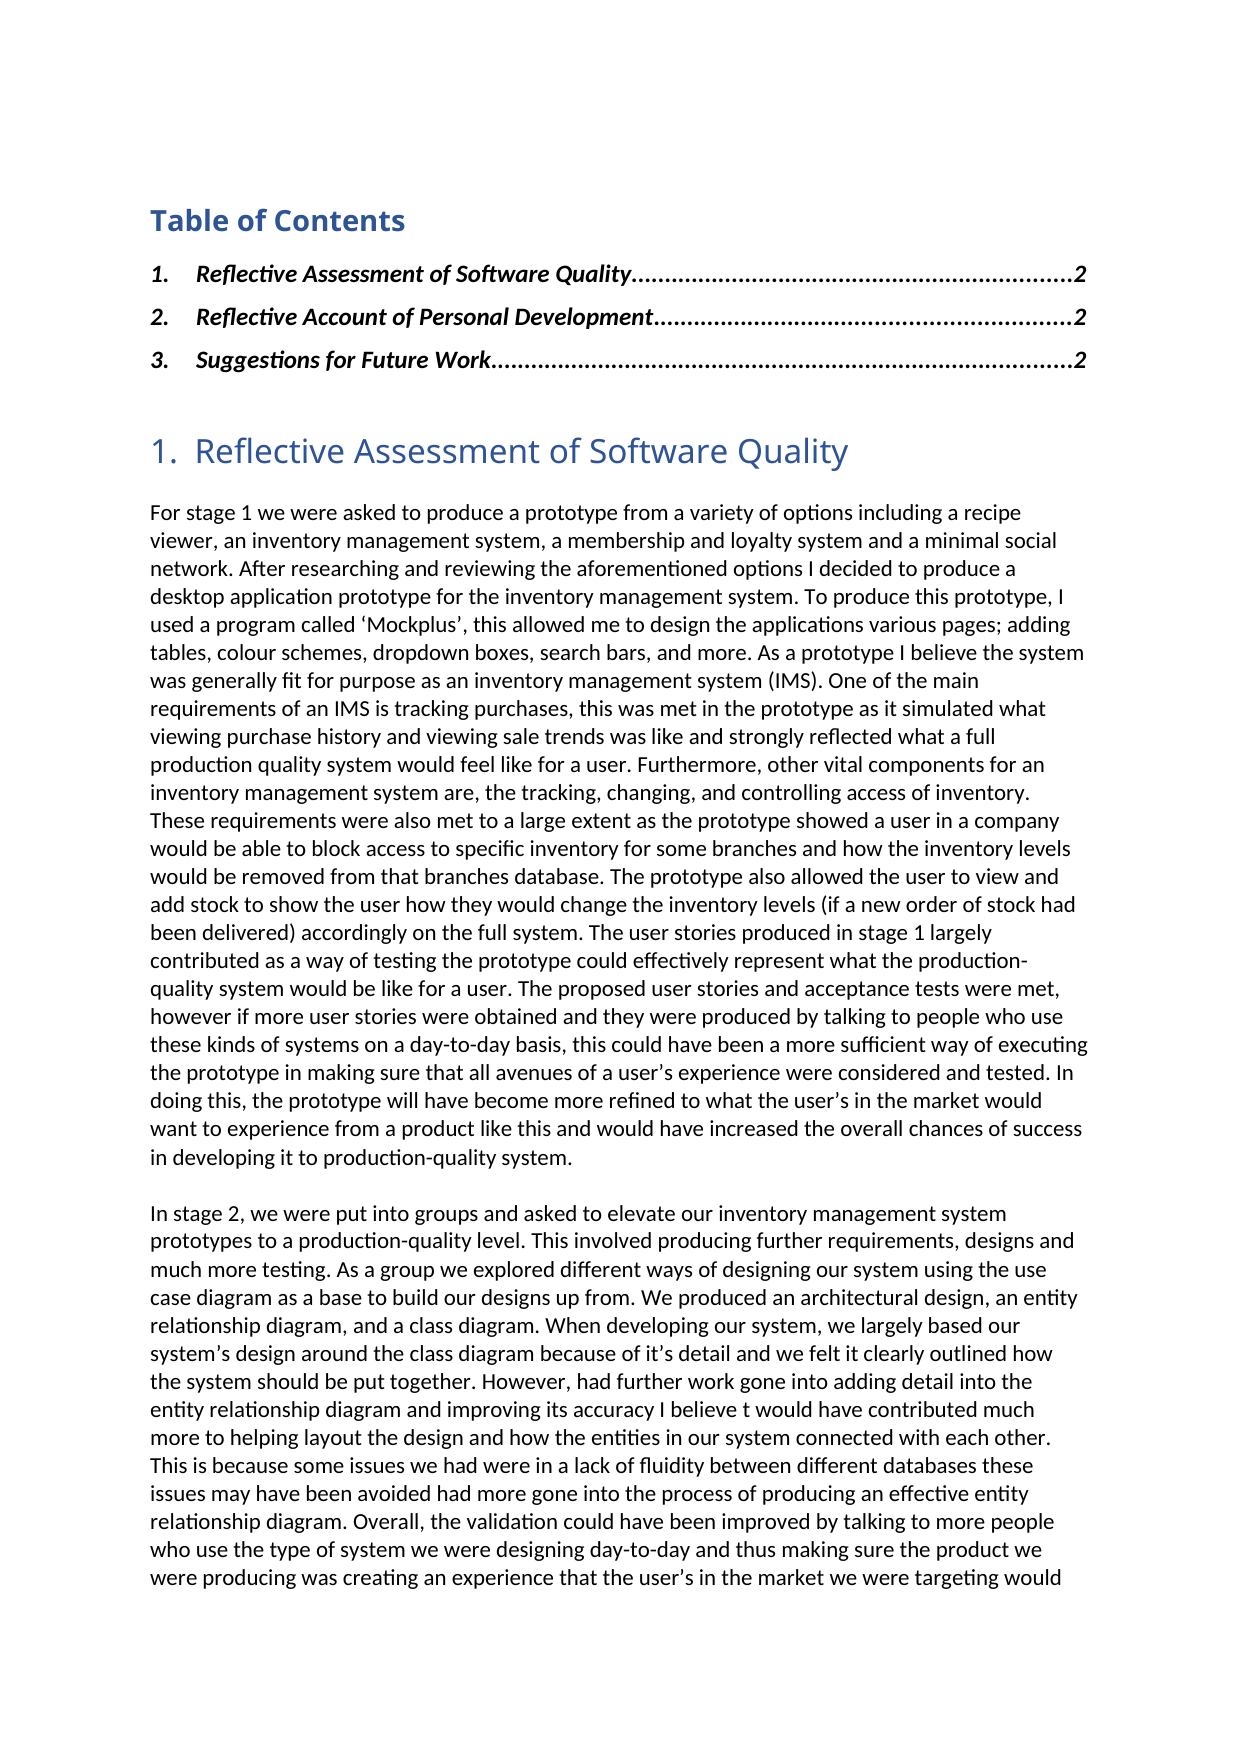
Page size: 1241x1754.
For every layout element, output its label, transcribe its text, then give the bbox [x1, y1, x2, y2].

subtitle For stage 1 we were asked to produce a prototype from a variety of options including a recipe viewer, an inventory management system, a membership and loyalty system and a minimal social network. After researching and reviewing the aforementioned options I decided to produce a desktop application prototype for the inventory management system. To produce this prototype, I used a program called ‘Mockplus’, this allowed me to design the applications various pages; adding tables, colour schemes, dropdown boxes, search bars, and more. As a prototype I believe the system was generally fit for purpose as an inventory management system (IMS). One of the main requirements of an IMS is tracking purchases, this was met in the prototype as it simulated what viewing purchase history and viewing sale trends was like and strongly reflected what a full production quality system would feel like for a user. Furthermore, other vital components for an inventory management system are, the tracking, changing, and controlling access of inventory. These requirements were also met to a large extent as the prototype showed a user in a company would be able to block access to specific inventory for some branches and how the inventory levels would be removed from that branches database. The prototype also allowed the user to view and add stock to show the user how they would change the inventory levels (if a new order of stock had been delivered) accordingly on the full system. The user stories produced in stage 1 largely contributed as a way of testing the prototype could effectively represent what the production-quality system would be like for a user. The proposed user stories and acceptance tests were met, however if more user stories were obtained and they were produced by talking to people who use these kinds of systems on a day-to-day basis, this could have been a more sufficient way of executing the prototype in making sure that all avenues of a user’s experience were considered and tested. In doing this, the prototype will have become more refined to what the user’s in the market would want to experience from a product like this and would have increased the overall chances of success in developing it to production-quality system. [150, 498, 1090, 1171]
subtitle Reflective Assessment of Software Quality [150, 428, 1090, 473]
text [150, 1199, 1090, 1591]
